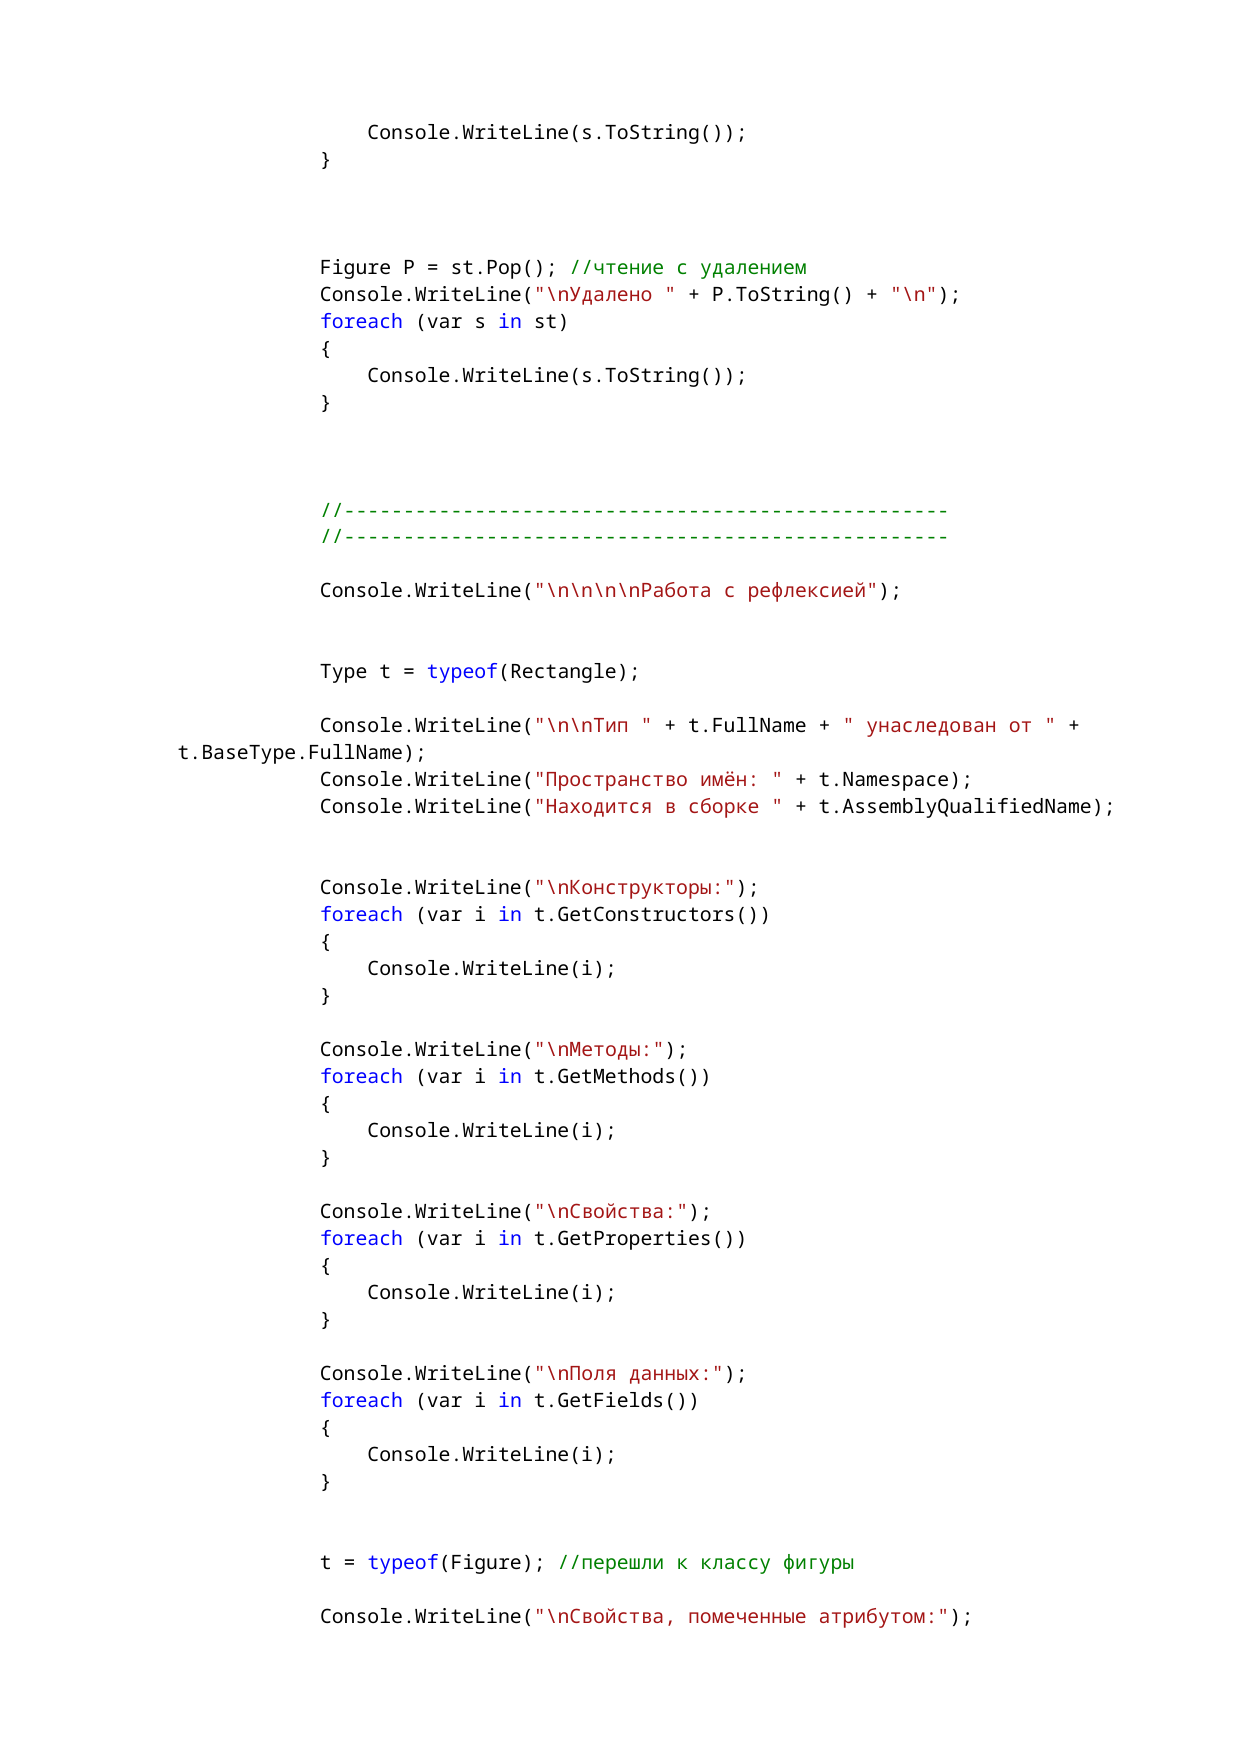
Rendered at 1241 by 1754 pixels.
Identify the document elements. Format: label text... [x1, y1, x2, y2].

text Figure P = st.Pop(); //чтение с удалением [177, 253, 1152, 280]
text foreach (var i in t.GetProperties()) [177, 1224, 1152, 1251]
text foreach (var s in st) [177, 307, 1152, 334]
text foreach (var i in t.GetConstructors()) [177, 901, 1152, 927]
text { [177, 1251, 1152, 1278]
text } [177, 1467, 1152, 1494]
text Console.WriteLine("\nПоля данных:"); [177, 1359, 1152, 1386]
text } [177, 145, 1152, 172]
text Console.WriteLine("\nКонструкторы:"); [177, 873, 1152, 901]
text Console.WriteLine("\nУдалено " + P.ToString() + "\n"); [177, 280, 1152, 307]
text Console.WriteLine(s.ToString()); [177, 118, 1152, 145]
text Console.WriteLine(i); [177, 1278, 1152, 1305]
text t = typeof(Figure); //перешли к классу фигуры [177, 1548, 1152, 1575]
text Console.WriteLine(i); [177, 1116, 1152, 1143]
text Console.WriteLine("\nМетоды:"); [177, 1035, 1152, 1062]
text foreach (var i in t.GetFields()) [177, 1386, 1152, 1413]
text } [177, 981, 1152, 1008]
text Console.WriteLine("\n\n\n\nРабота с рефлексией"); [177, 577, 1152, 604]
text } [177, 1305, 1152, 1332]
text Type t = typeof(Rectangle); [177, 658, 1152, 685]
text { [177, 927, 1152, 954]
text { [177, 1089, 1152, 1116]
text //--------------------------------------------------- [177, 523, 1152, 550]
text Console.WriteLine("\nСвойства, помеченные атрибутом:"); [177, 1602, 1152, 1629]
text Console.WriteLine(i); [177, 954, 1152, 981]
text } [177, 1143, 1152, 1170]
text { [177, 1413, 1152, 1440]
text foreach (var i in t.GetMethods()) [177, 1062, 1152, 1089]
text Console.WriteLine("\nСвойства:"); [177, 1197, 1152, 1224]
text Console.WriteLine("Находится в сборке " + t.AssemblyQualifiedName); [177, 793, 1152, 819]
text Console.WriteLine(i); [177, 1440, 1152, 1467]
text Console.WriteLine("Пространство имён: " + t.Namespace); [177, 766, 1152, 793]
text Console.WriteLine("\n\nТип " + t.FullName + " унаследован от " + t.BaseType.FullName); [177, 712, 1152, 766]
text } [177, 388, 1152, 415]
text { [177, 334, 1152, 361]
text Console.WriteLine(s.ToString()); [177, 361, 1152, 388]
text //--------------------------------------------------- [177, 496, 1152, 523]
